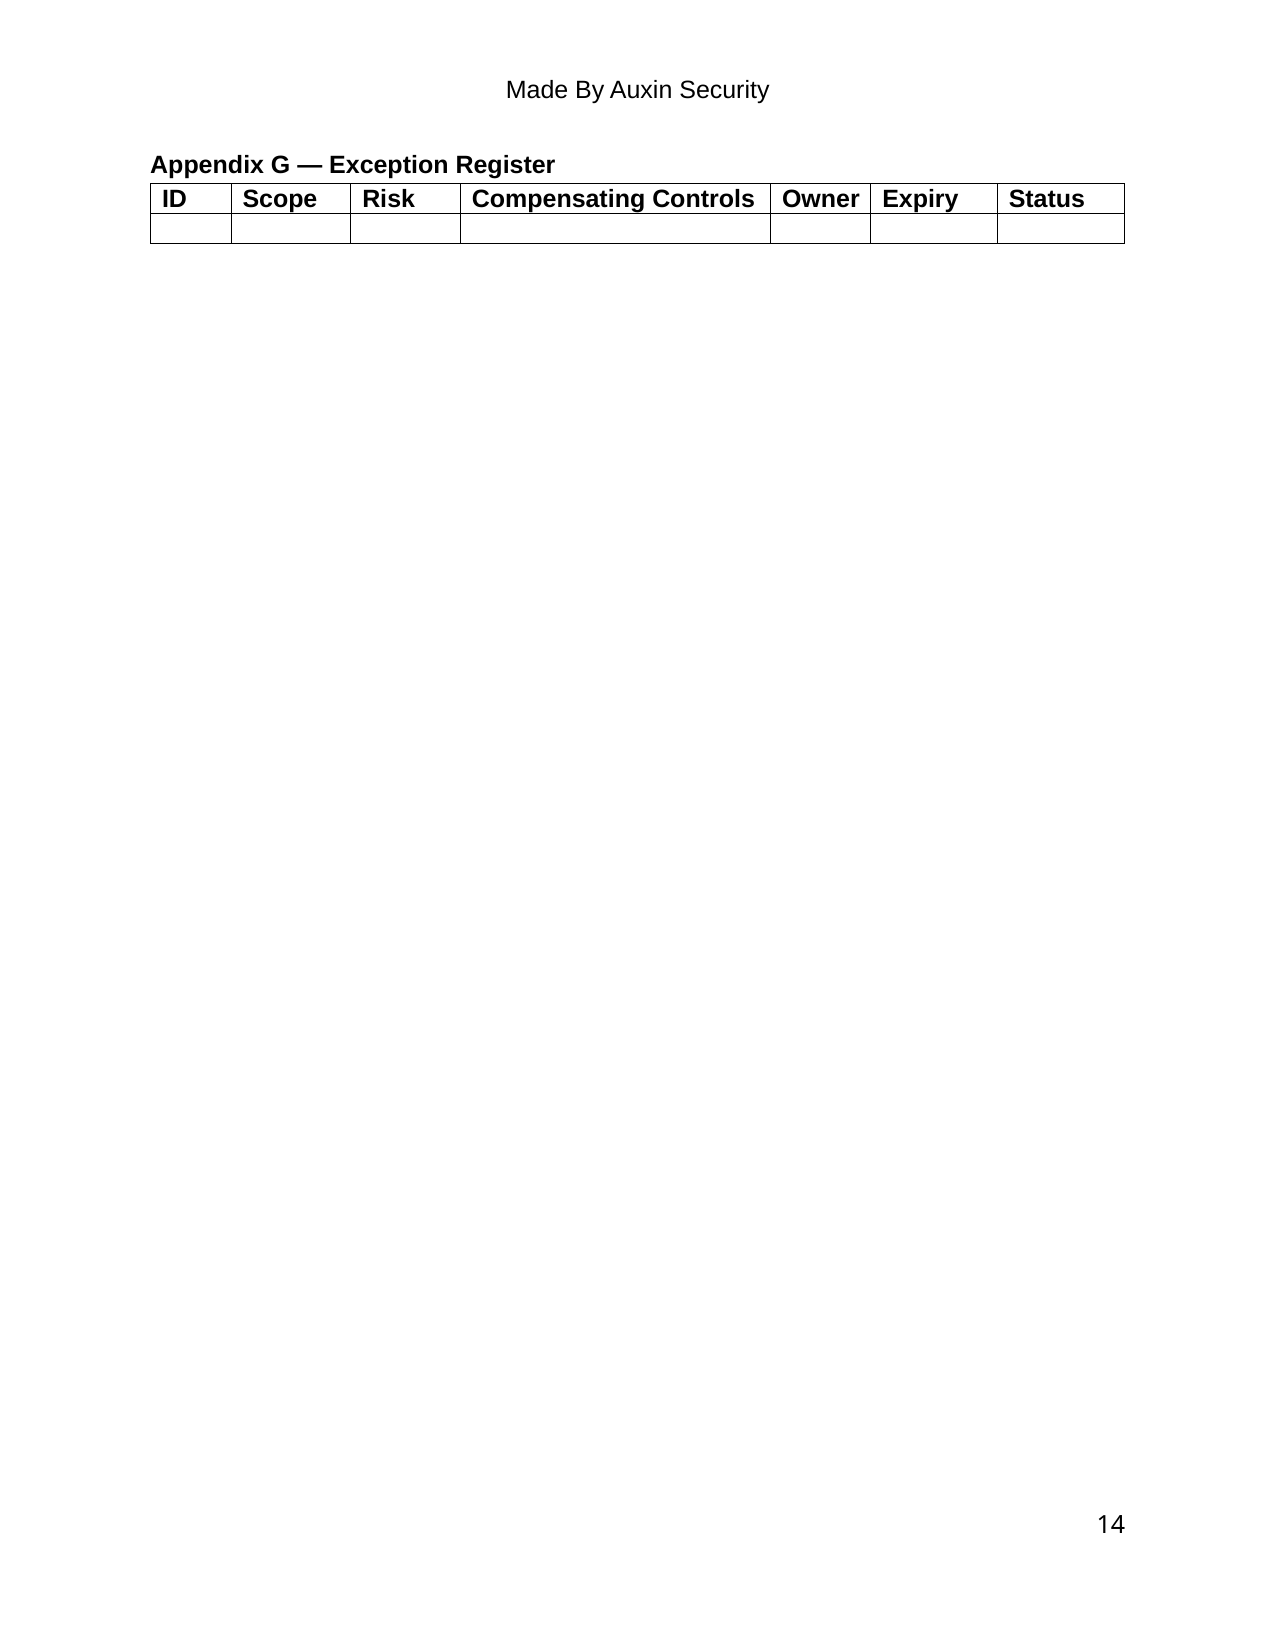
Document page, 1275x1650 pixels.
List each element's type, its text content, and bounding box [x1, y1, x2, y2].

table_header Risk [351, 184, 460, 213]
table_header Status [998, 184, 1124, 213]
table_cell [351, 214, 460, 243]
table_header Owner [771, 184, 870, 213]
table_cell [461, 214, 770, 243]
table_header Expiry [871, 184, 997, 213]
table_header Compensating Controls [461, 184, 770, 213]
table_cell [151, 214, 231, 243]
table_header ID [151, 184, 231, 213]
subtitle Appendix G — Exception Register [150, 150, 1125, 179]
table_cell [771, 214, 870, 243]
table_cell [871, 214, 997, 243]
table_cell [998, 214, 1124, 243]
table_header Scope [232, 184, 350, 213]
table_cell [232, 214, 350, 243]
